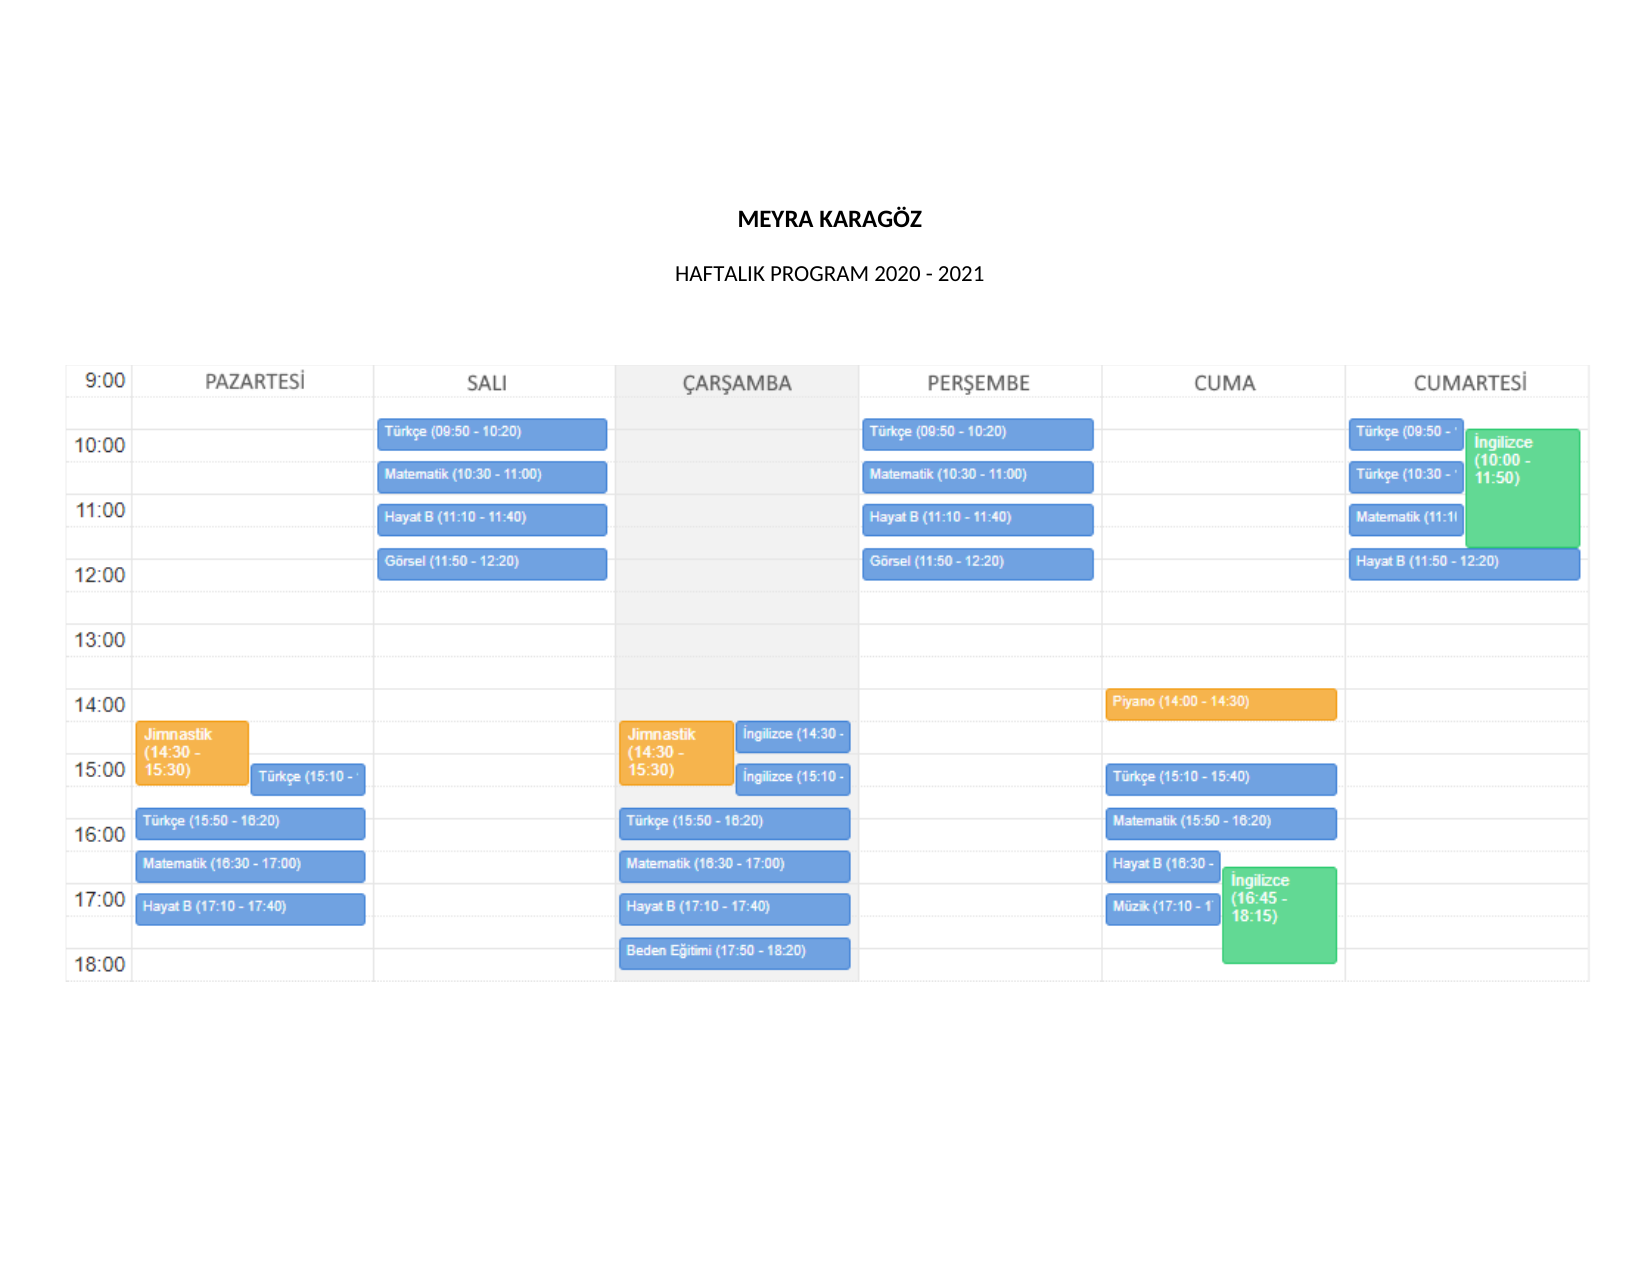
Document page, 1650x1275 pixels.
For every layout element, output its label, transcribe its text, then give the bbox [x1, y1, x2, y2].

picture [65, 365, 1591, 982]
text MEYRA KARAGÖZ [66, 203, 1594, 233]
text HAFTALIK PROGRAM 2020 - 2021 [66, 259, 1594, 287]
